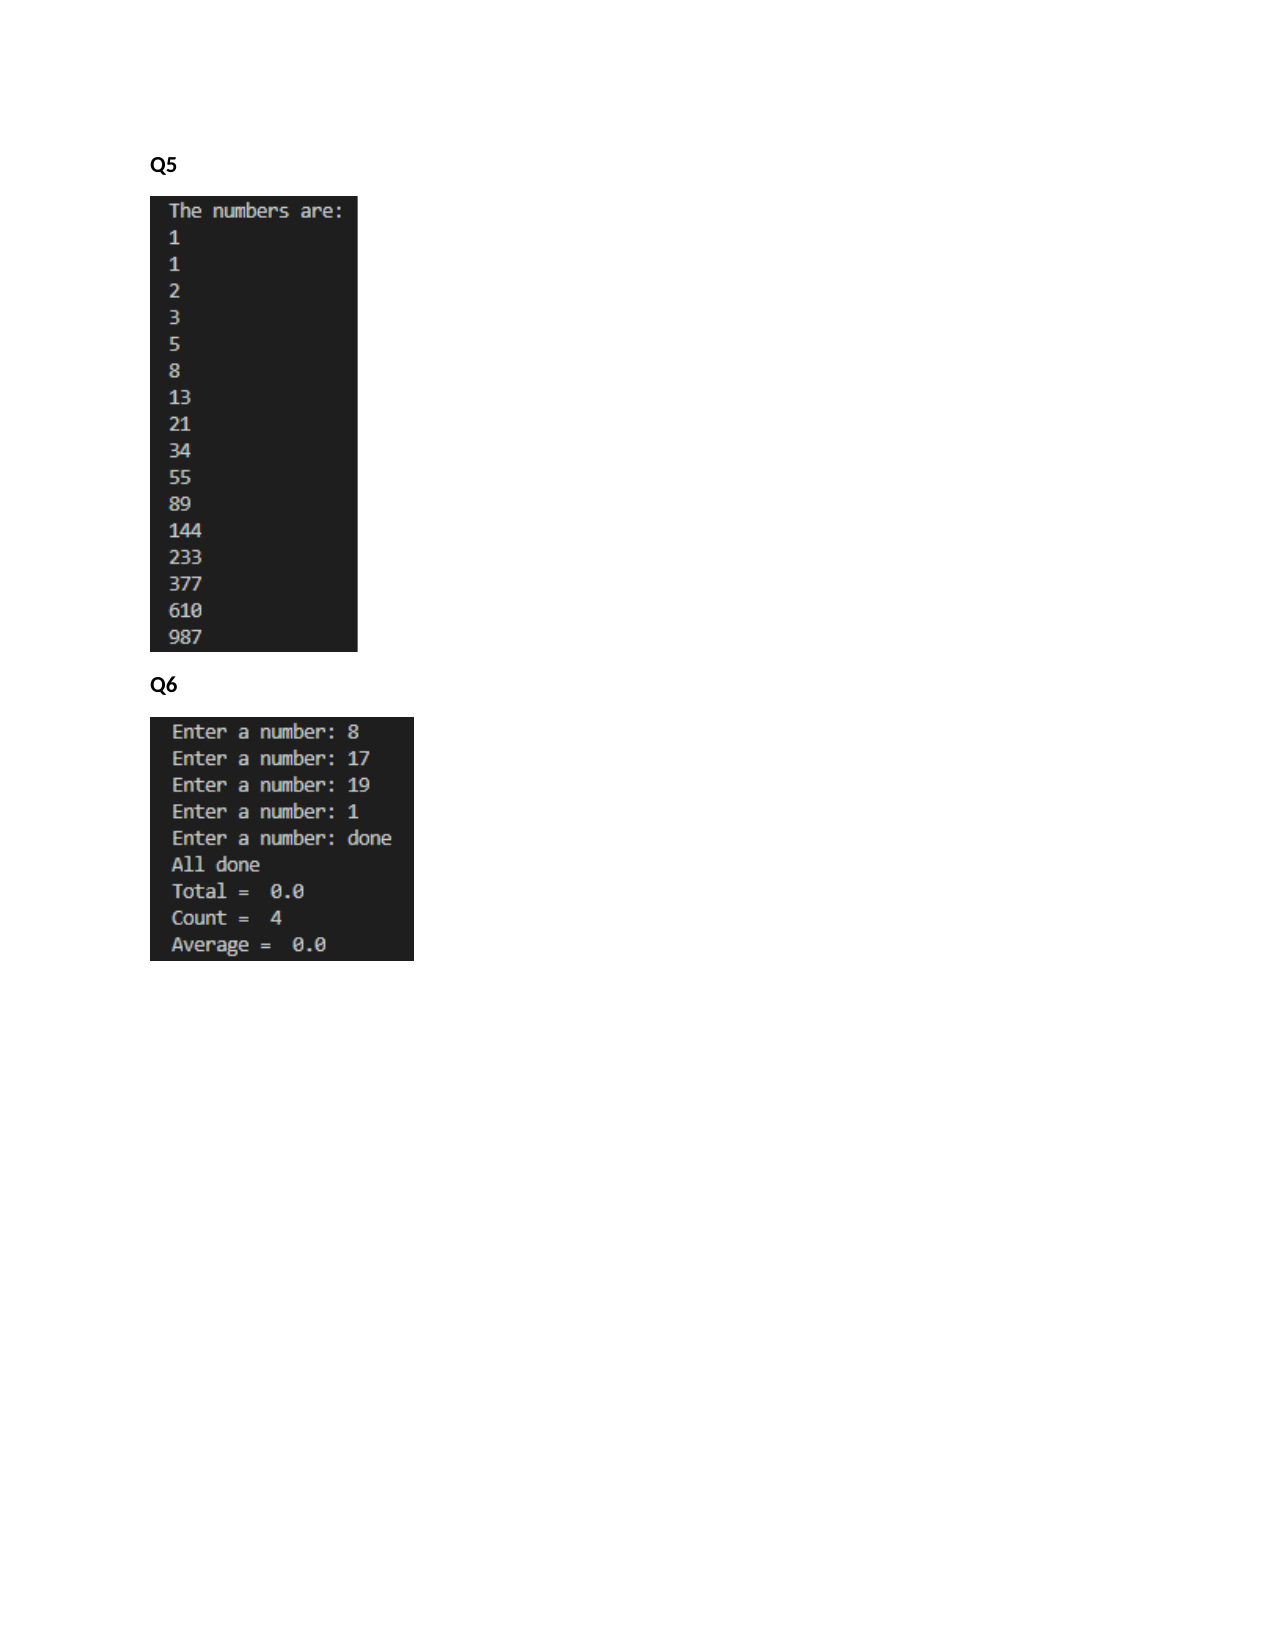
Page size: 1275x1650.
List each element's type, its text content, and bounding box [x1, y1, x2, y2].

text Q6 [150, 670, 1125, 698]
text Q5 [150, 150, 1125, 178]
picture [150, 717, 414, 961]
picture [150, 196, 358, 652]
